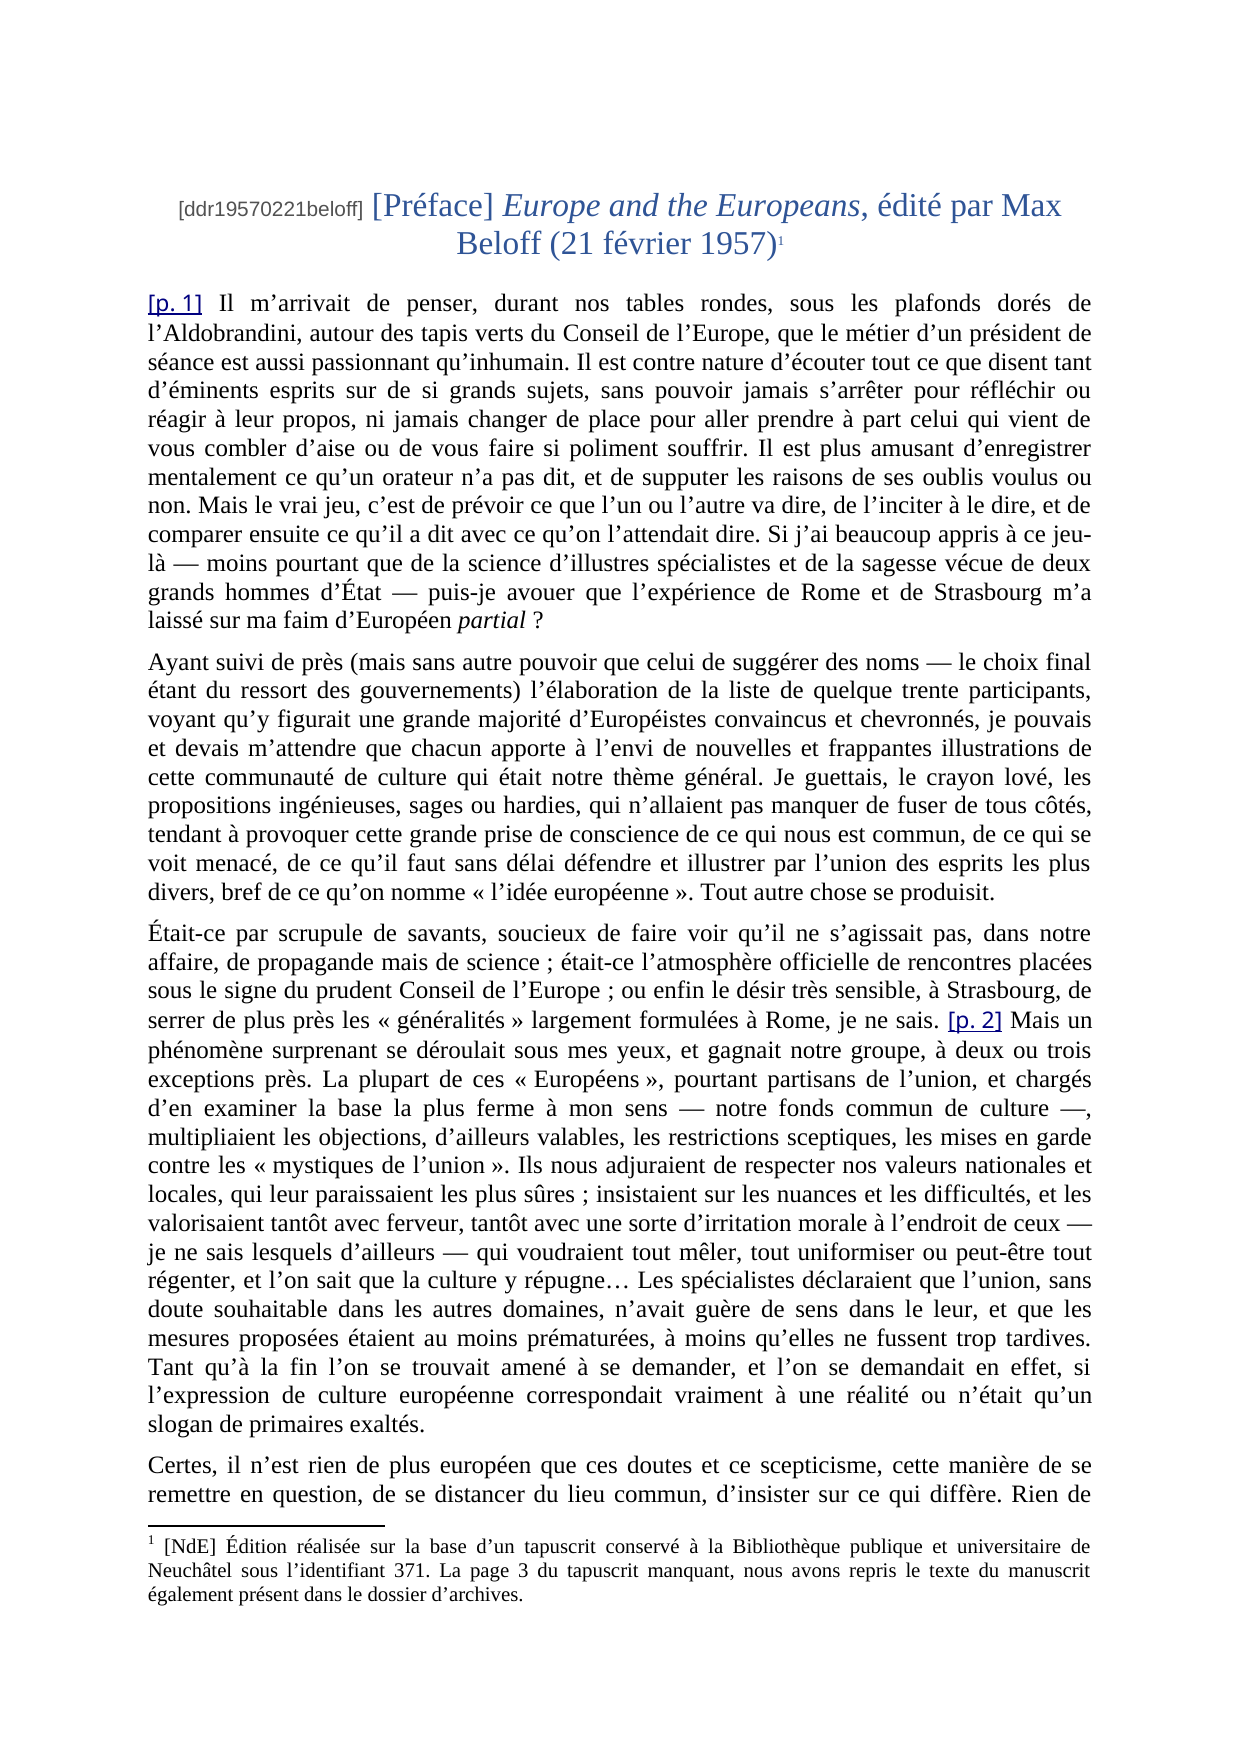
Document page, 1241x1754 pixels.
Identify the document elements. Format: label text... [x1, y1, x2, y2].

subtitle [ddr19570221beloff] [Préface] Europe and the Europeans, édité par Max Beloff (21 février 1957) [148, 185, 1093, 262]
text Ayant suivi de près (mais sans autre pouvoir que celui de suggérer des noms — le choix final étant du ressort des gouvernements) l’élaboration de la liste de quelque trente participants, voyant qu’y figurait une grande majorité d’Européistes convaincus et chevronnés, je pouvais et devais m’attendre que chacun apporte à l’envi de nouvelles et frappantes illustrations de cette communauté de culture qui était notre thème général. Je guettais, le crayon lové, les propositions ingénieuses, sages ou hardies, qui n’allaient pas manquer de fuser de tous côtés, tendant à provoquer cette grande prise de conscience de ce qui nous est commun, de ce qui se voit menacé, de ce qu’il faut sans délai défendre et illustrer par l’union des esprits les plus divers, bref de ce qu’on nomme « l’idée européenne ». Tout autre chose se produisit. [148, 647, 1093, 906]
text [148, 1451, 1093, 1508]
text [p. 1] Il m’arrivait de penser, durant nos tables rondes, sous les plafonds dorés de l’Aldobrandini, autour des tapis verts du Conseil de l’Europe, que le métier d’un président de séance est aussi passionnant qu’inhumain. Il est contre nature d’écouter tout ce que disent tant d’éminents esprits sur de si grands sujets, sans pouvoir jamais s’arrêter pour réfléchir ou réagir à leur propos, ni jamais changer de place pour aller prendre à part celui qui vient de vous combler d’aise ou de vous faire si poliment souffrir. Il est plus amusant d’enregistrer mentalement ce qu’un orateur n’a pas dit, et de supputer les raisons de ses oublis voulus ou non. Mais le vrai jeu, c’est de prévoir ce que l’un ou l’autre va dire, de l’inciter à le dire, et de comparer ensuite ce qu’il a dit avec ce qu’on l’attendait dire. Si j’ai beaucoup appris à ce jeu-là — moins pourtant que de la science d’illustres spécialistes et de la sagesse vécue de deux grands hommes d’État — puis-je avouer que l’expérience de Rome et de Strasbourg m’a laissé sur ma faim d’Européen partial ? [148, 287, 1093, 634]
text Était-ce par scrupule de savants, soucieux de faire voir qu’il ne s’agissait pas, dans notre affaire, de propagande mais de science ; était-ce l’atmosphère officielle de rencontres placées sous le signe du prudent Conseil de l’Europe ; ou enfin le désir très sensible, à Strasbourg, de serrer de plus près les « généralités » largement formulées à Rome, je ne sais. [p. 2] Mais un phénomène surprenant se déroulait sous mes yeux, et gagnait notre groupe, à deux ou trois exceptions près. La plupart de ces « Européens », pourtant partisans de l’union, et chargés d’en examiner la base la plus ferme à mon sens — notre fonds commun de culture —, multipliaient les objections, d’ailleurs valables, les restrictions sceptiques, les mises en garde contre les « mystiques de l’union ». Ils nous adjuraient de respecter nos valeurs nationales et locales, qui leur paraissaient les plus sûres ; insistaient sur les nuances et les difficultés, et les valorisaient tantôt avec ferveur, tantôt avec une sorte d’irritation morale à l’endroit de ceux — je ne sais lesquels d’ailleurs — qui voudraient tout mêler, tout uniformiser ou peut-être tout régenter, et l’on sait que la culture y répugne… Les spécialistes déclaraient que l’union, sans doute souhaitable dans les autres domaines, n’avait guère de sens dans le leur, et que les mesures proposées étaient au moins prématurées, à moins qu’elles ne fussent trop tardives. Tant qu’à la fin l’on se trouvait amené à se demander, et l’on se demandait en effet, si l’expression de culture européenne correspondait vraiment à une réalité ou n’était qu’un slogan de primaires exaltés. [148, 918, 1093, 1438]
